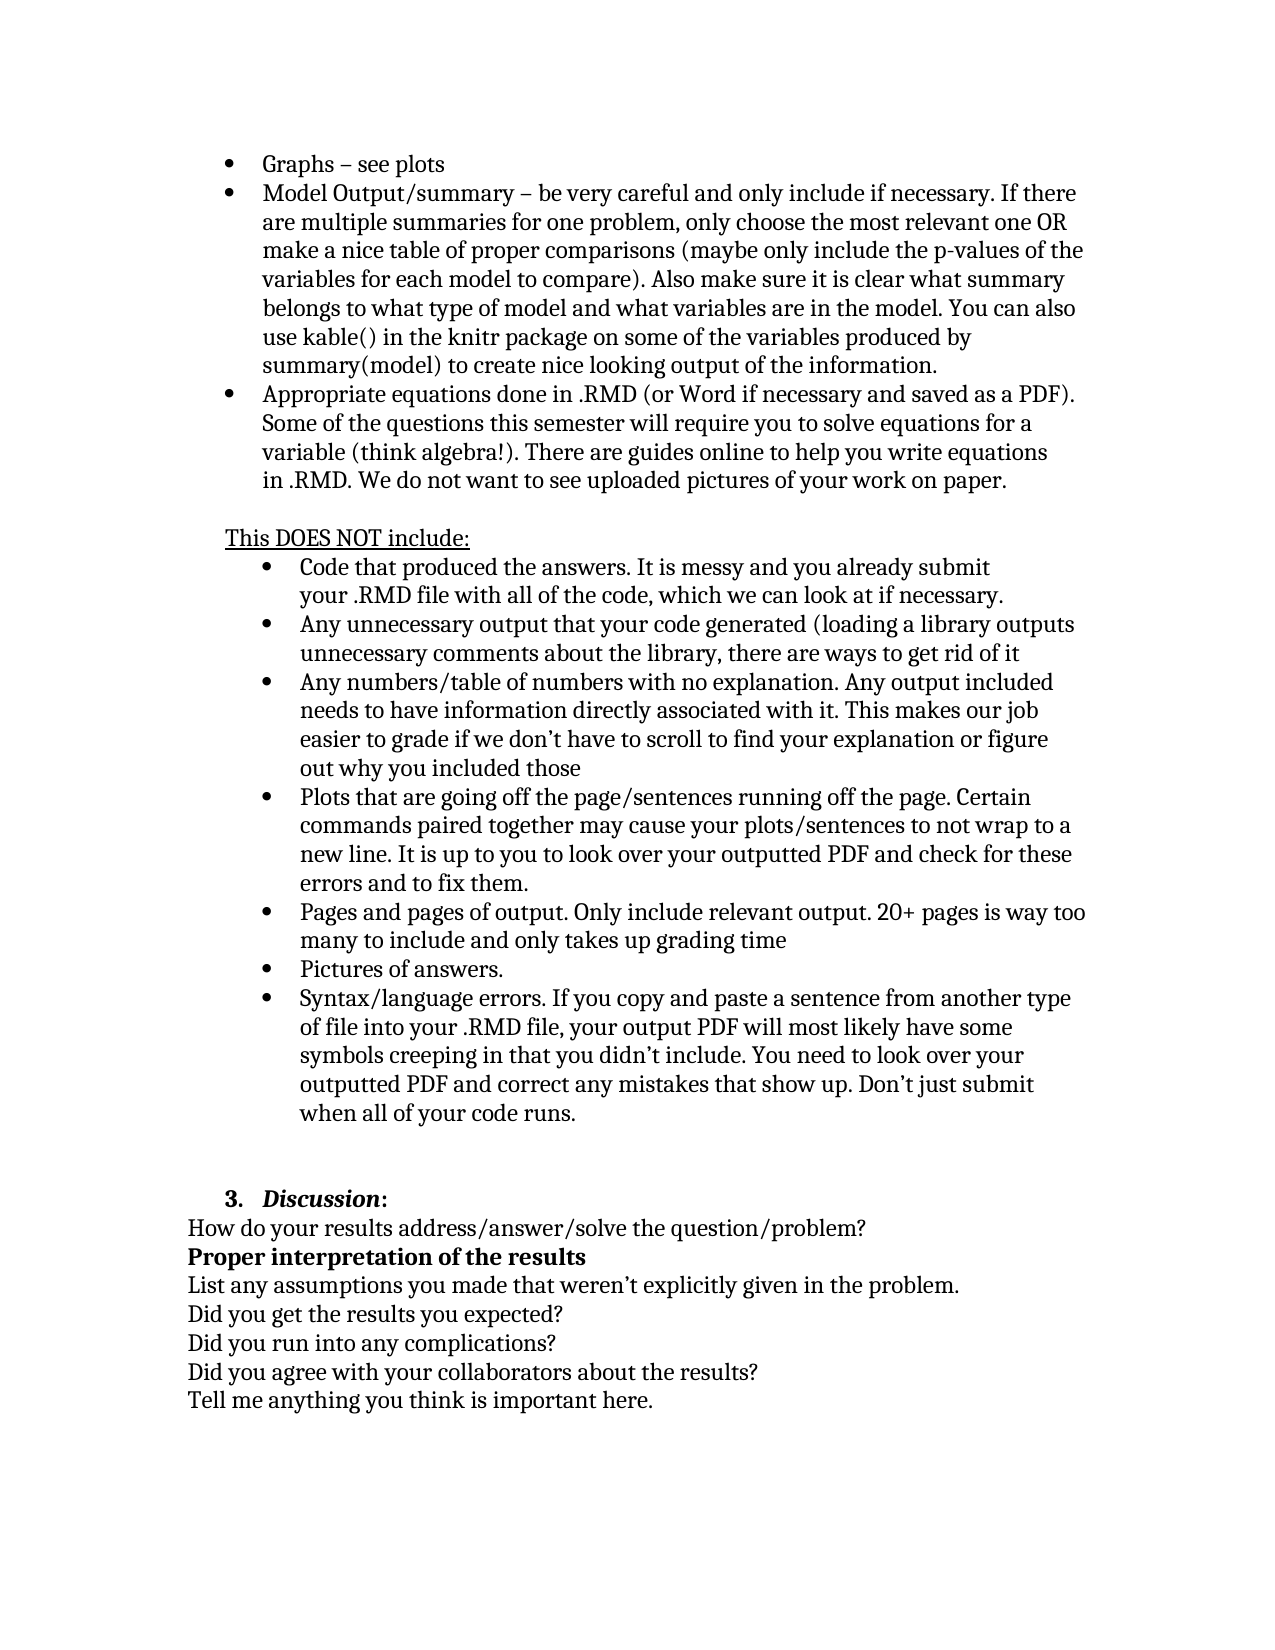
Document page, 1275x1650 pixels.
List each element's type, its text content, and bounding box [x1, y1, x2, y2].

list Plots that are going off the page/sentences running off the page. Certain commands paired together may cause your plots/sentences to not wrap to a new line. It is up to you to look over your outputted PDF and check for these errors and to fix them. [262, 782, 1087, 897]
list Pages and pages of output. Only include relevant output. 20+ pages is way too many to include and only takes up grading time [262, 897, 1087, 955]
text Did you get the results you expected? [187, 1300, 1087, 1329]
text Tell me anything you think is important here. [187, 1386, 1087, 1415]
list Appropriate equations done in .RMD (or Word if necessary and saved as a PDF). Some of the questions this semester will require you to solve equations for a variable (think algebra!). There are guides online to help you write equations in .RMD. We do not want to see uploaded pictures of your work on paper. [225, 380, 1087, 495]
list Any unnecessary output that your code generated (loading a library outputs unnecessary comments about the library, there are ways to get rid of it [262, 610, 1087, 667]
list Graphs – see plots [225, 150, 1087, 179]
list Discussion: [225, 1185, 1087, 1214]
list Pictures of answers. [262, 955, 1087, 984]
text Proper interpretation of the results [187, 1242, 1087, 1271]
text List any assumptions you made that weren’t explicitly given in the problem. [187, 1271, 1087, 1300]
list Code that produced the answers. It is messy and you already submit your .RMD file with all of the code, which we can look at if necessary. [262, 552, 1087, 610]
list Syntax/language errors. If you copy and paste a sentence from another type of file into your .RMD file, your output PDF will most likely have some symbols creeping in that you didn’t include. You need to look over your outputted PDF and correct any mistakes that show up. Don’t just submit when all of your code runs. [262, 984, 1087, 1127]
text How do your results address/answer/solve the question/problem? [187, 1214, 1087, 1242]
text Did you agree with your collaborators about the results? [187, 1357, 1087, 1386]
list Any numbers/table of numbers with no explanation. Any output included needs to have information directly associated with it. This makes our job easier to grade if we don’t have to scroll to find your explanation or figure out why you included those [262, 667, 1087, 782]
text Did you run into any complications? [187, 1329, 1087, 1357]
text This DOES NOT include: [225, 524, 1087, 552]
list Model Output/summary – be very careful and only include if necessary. If there are multiple summaries for one problem, only choose the most relevant one OR make a nice table of proper comparisons (maybe only include the p-values of the variables for each model to compare). Also make sure it is clear what summary belongs to what type of model and what variables are in the model. You can also use kable() in the knitr package on some of the variables produced by summary(model) to create nice looking output of the information. [225, 179, 1087, 380]
